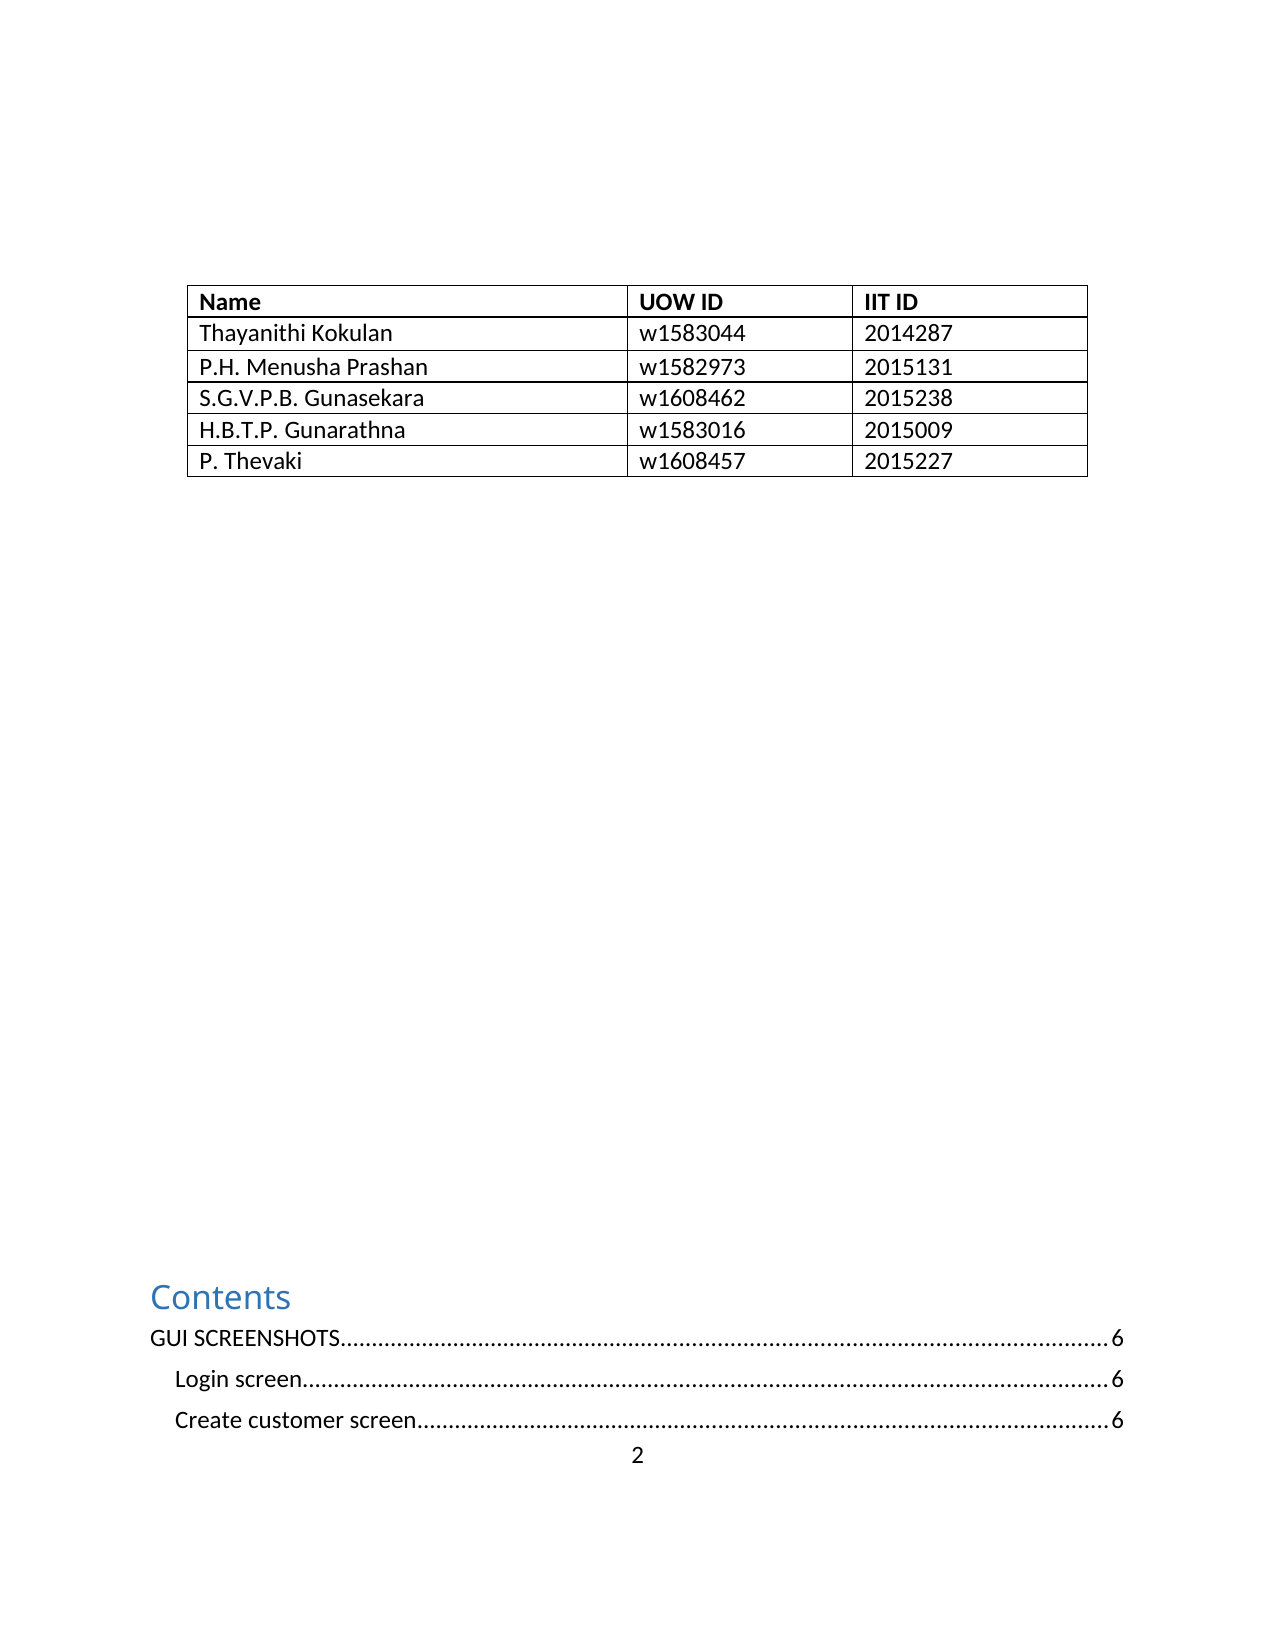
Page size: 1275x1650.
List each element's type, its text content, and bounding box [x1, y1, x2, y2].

table_cell w1583016 [628, 414, 852, 444]
table_cell w1582973 [628, 351, 852, 381]
table_cell 2015009 [853, 414, 1087, 444]
table_cell w1608457 [628, 446, 852, 476]
table_cell S.G.V.P.B. Gunasekara [188, 383, 627, 413]
table_cell 2015238 [853, 383, 1087, 413]
table_cell P.H. Menusha Prashan [188, 351, 627, 381]
table_cell 2015131 [853, 351, 1087, 381]
table_header IIT ID [853, 286, 1087, 316]
table_cell w1583044 [628, 318, 852, 350]
table_header UOW ID [628, 286, 852, 316]
table_header Name [188, 286, 627, 316]
table_cell Thayanithi Kokulan [188, 318, 627, 350]
table_cell P. Thevaki [188, 446, 627, 476]
table_cell 2014287 [853, 318, 1087, 350]
table_cell H.B.T.P. Gunarathna [188, 414, 627, 444]
table_cell w1608462 [628, 383, 852, 413]
table_cell 2015227 [853, 446, 1087, 476]
